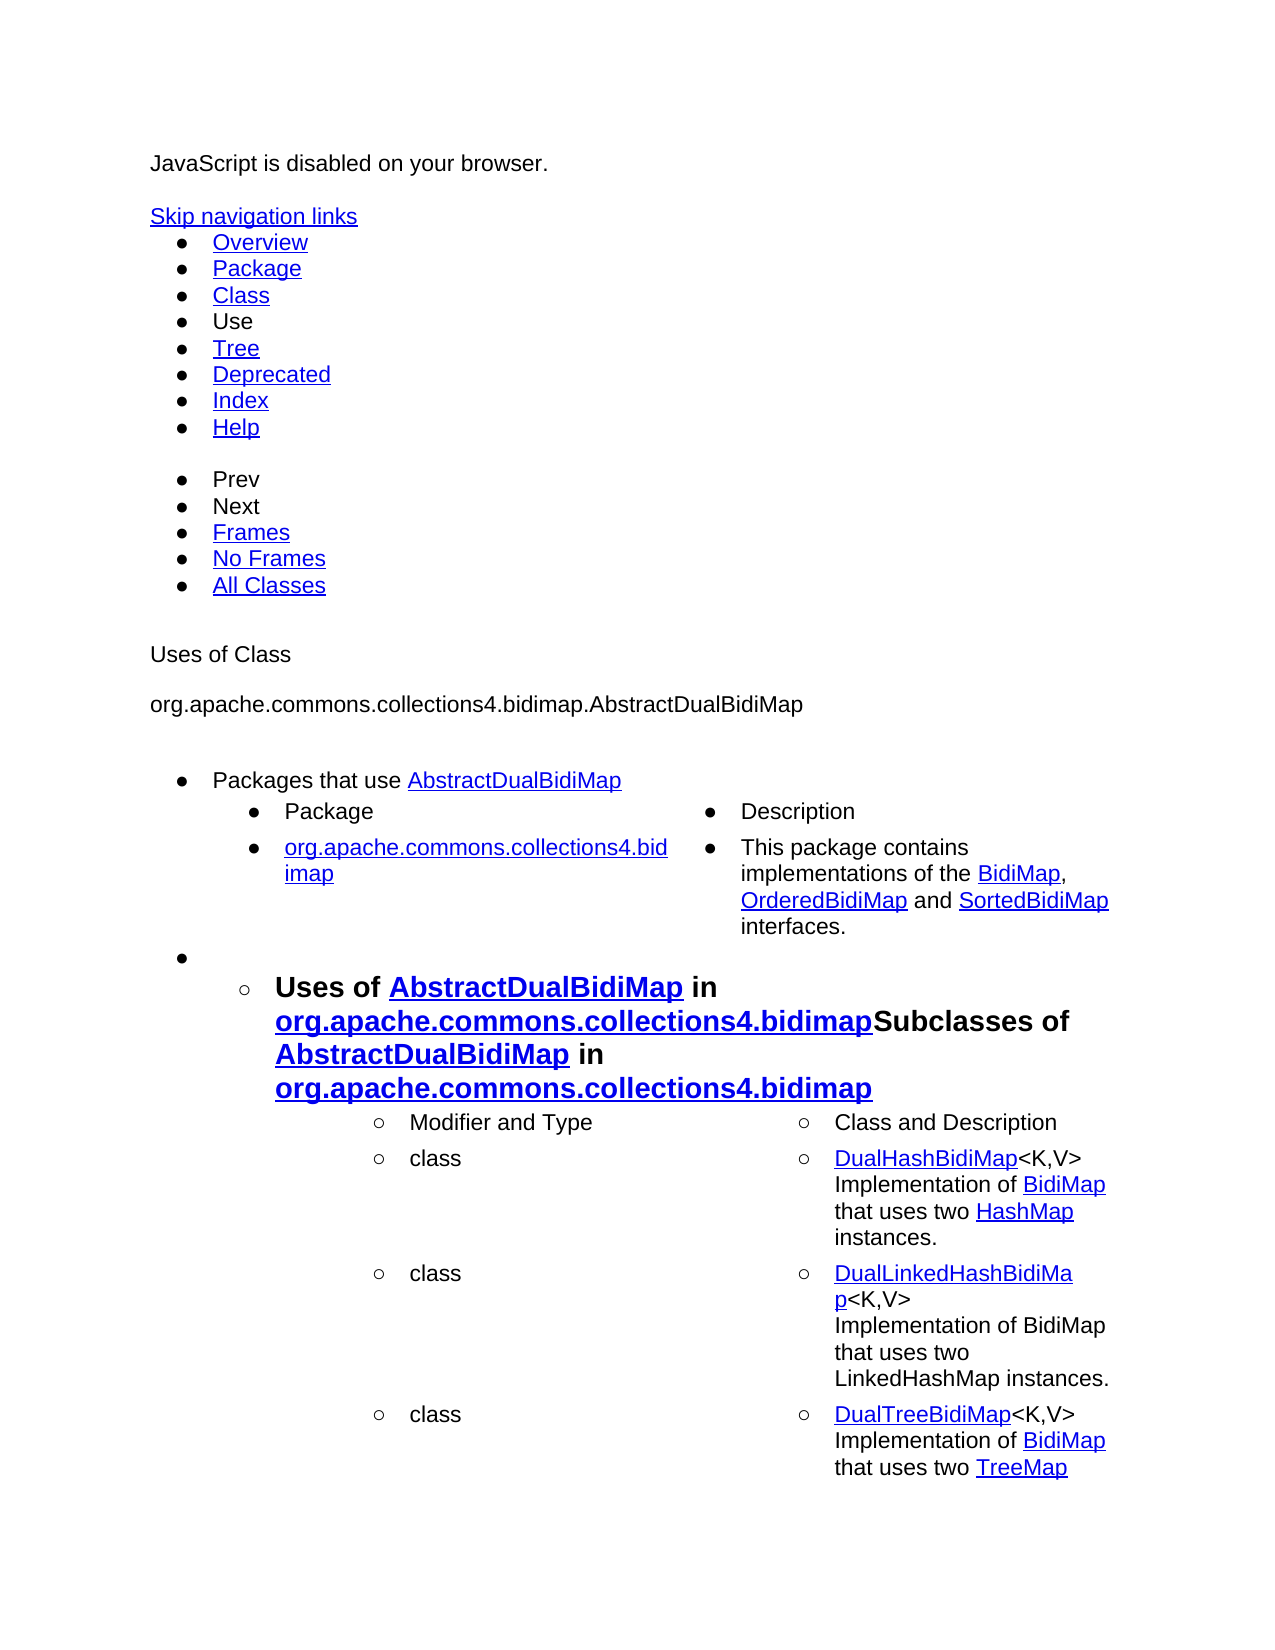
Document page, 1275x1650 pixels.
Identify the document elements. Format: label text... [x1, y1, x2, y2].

list Use [175, 308, 1125, 334]
list Frames [175, 519, 1125, 545]
list Tree [175, 334, 1125, 361]
table_cell This package contains implementations of the BidiMap, OrderedBidiMap and SortedBidiMap interfaces. [674, 829, 1130, 944]
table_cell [705, 1396, 1130, 1484]
list Next [175, 493, 1125, 519]
list Packages that use AbstractDualBidiMap [175, 767, 1125, 793]
list Package [175, 255, 1125, 282]
table_header Class and Description [705, 1105, 1130, 1140]
list Help [175, 413, 1125, 440]
table_cell DualHashBidiMap<K,V> Implementation of BidiMap that uses two HashMap instances. [705, 1140, 1130, 1255]
list Overview [175, 229, 1125, 255]
list All Classes [175, 572, 1125, 598]
text org.apache.commons.collections4.bidimap.AbstractDualBidiMap [150, 691, 1125, 717]
text JavaScript is disabled on your browser. [150, 150, 1125, 176]
table_cell org.apache.commons.collections4.bidimap [217, 829, 673, 944]
list Prev [175, 466, 1125, 493]
text Skip navigation links [150, 203, 1125, 229]
table_cell class [280, 1255, 705, 1396]
table_header Package [217, 794, 673, 829]
table_cell class [280, 1140, 705, 1255]
table_cell DualLinkedHashBidiMap<K,V> Implementation of BidiMap that uses two LinkedHashMap instances. [705, 1255, 1130, 1396]
table_cell class [280, 1396, 705, 1484]
list No Frames [175, 545, 1125, 572]
list Class [175, 282, 1125, 308]
table_header Description [674, 794, 1130, 829]
list Deprecated [175, 361, 1125, 387]
text Uses of Class [150, 641, 1125, 667]
subtitle Uses of AbstractDualBidiMap in org.apache.commons.collections4.bidimapSubclasses of AbstractDualBidiMap in org.apache.commons.collections4.bidimap [237, 970, 1125, 1104]
list Index [175, 387, 1125, 413]
table_header Modifier and Type [280, 1105, 705, 1140]
